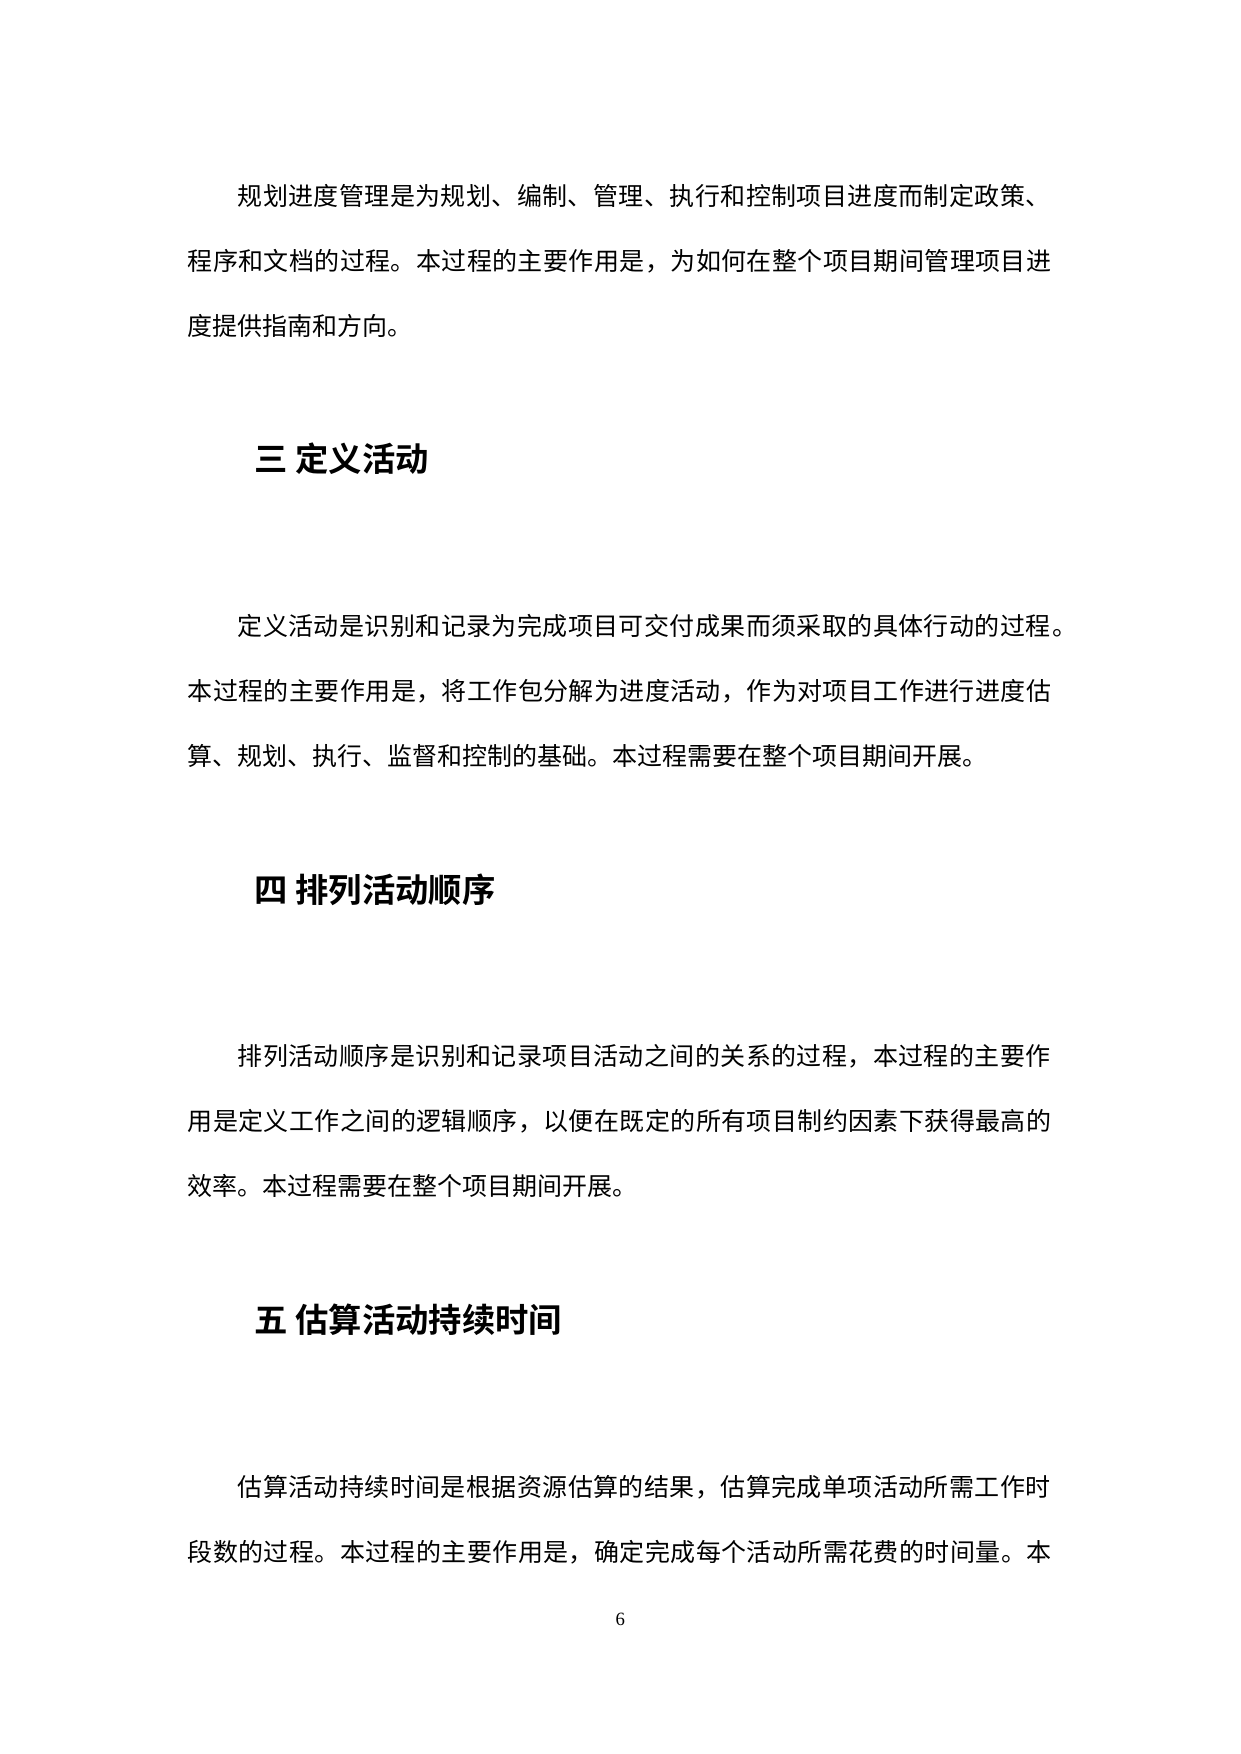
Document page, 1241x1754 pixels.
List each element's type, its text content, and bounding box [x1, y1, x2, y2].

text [187, 1453, 1053, 1583]
text 定义活动是识别和记录为完成项目可交付成果而须采取的具体行动的过程。本过程的主要作用是，将工作包分解为进度活动，作为对项目工作进行进度估算、规划、执行、监督和控制的基础。本过程需要在整个项目期间开展。 [187, 592, 1053, 787]
text 排列活动顺序是识别和记录项目活动之间的关系的过程，本过程的主要作用是定义工作之间的逻辑顺序，以便在既定的所有项目制约因素下获得最高的效率。本过程需要在整个项目期间开展。 [187, 1022, 1053, 1217]
text 规划进度管理是为规划、编制、管理、执行和控制项目进度而制定政策、程序和文档的过程。本过程的主要作用是，为如何在整个项目期间管理项目进度提供指南和方向。 [187, 162, 1053, 357]
subtitle 五 估算活动持续时间 [187, 1285, 1053, 1350]
subtitle 三 定义活动 [187, 425, 1053, 490]
subtitle 四 排列活动顺序 [187, 855, 1053, 920]
